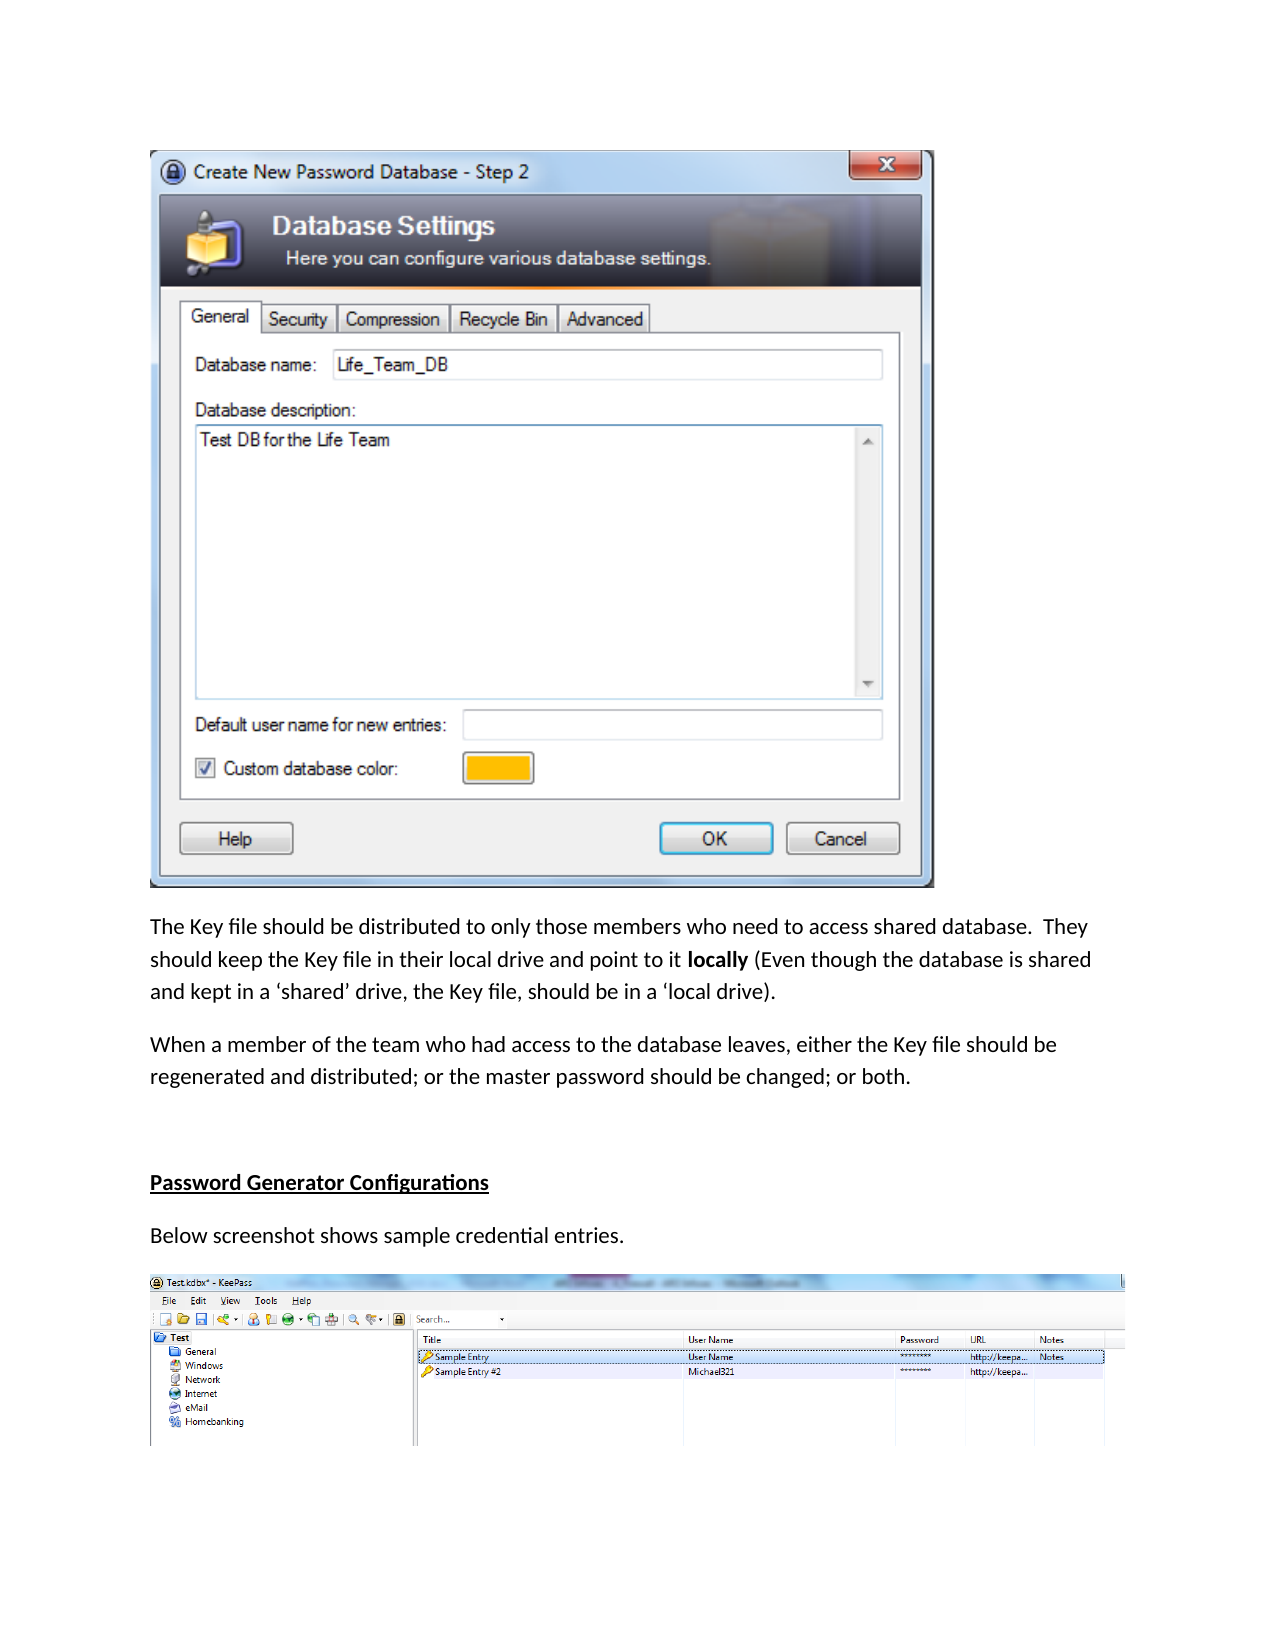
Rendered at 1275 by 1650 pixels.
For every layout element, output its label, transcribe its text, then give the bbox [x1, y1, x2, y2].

text The Key file should be distributed to only those members who need to access shared database. They should keep the Key file in their local drive and point to it locally (Even though the database is shared and kept in a ‘shared’ drive, the Key file, should be in a ‘local drive). [150, 912, 1125, 1005]
text Below screenshot shows sample credential entries. [150, 1221, 1125, 1249]
picture [150, 1274, 1125, 1446]
picture [150, 150, 935, 888]
text When a member of the team who had access to the database leaves, either the Key file should be regenerated and distributed; or the master password should be changed; or both. [150, 1030, 1125, 1090]
text Password Generator Configurations [150, 1168, 1125, 1196]
